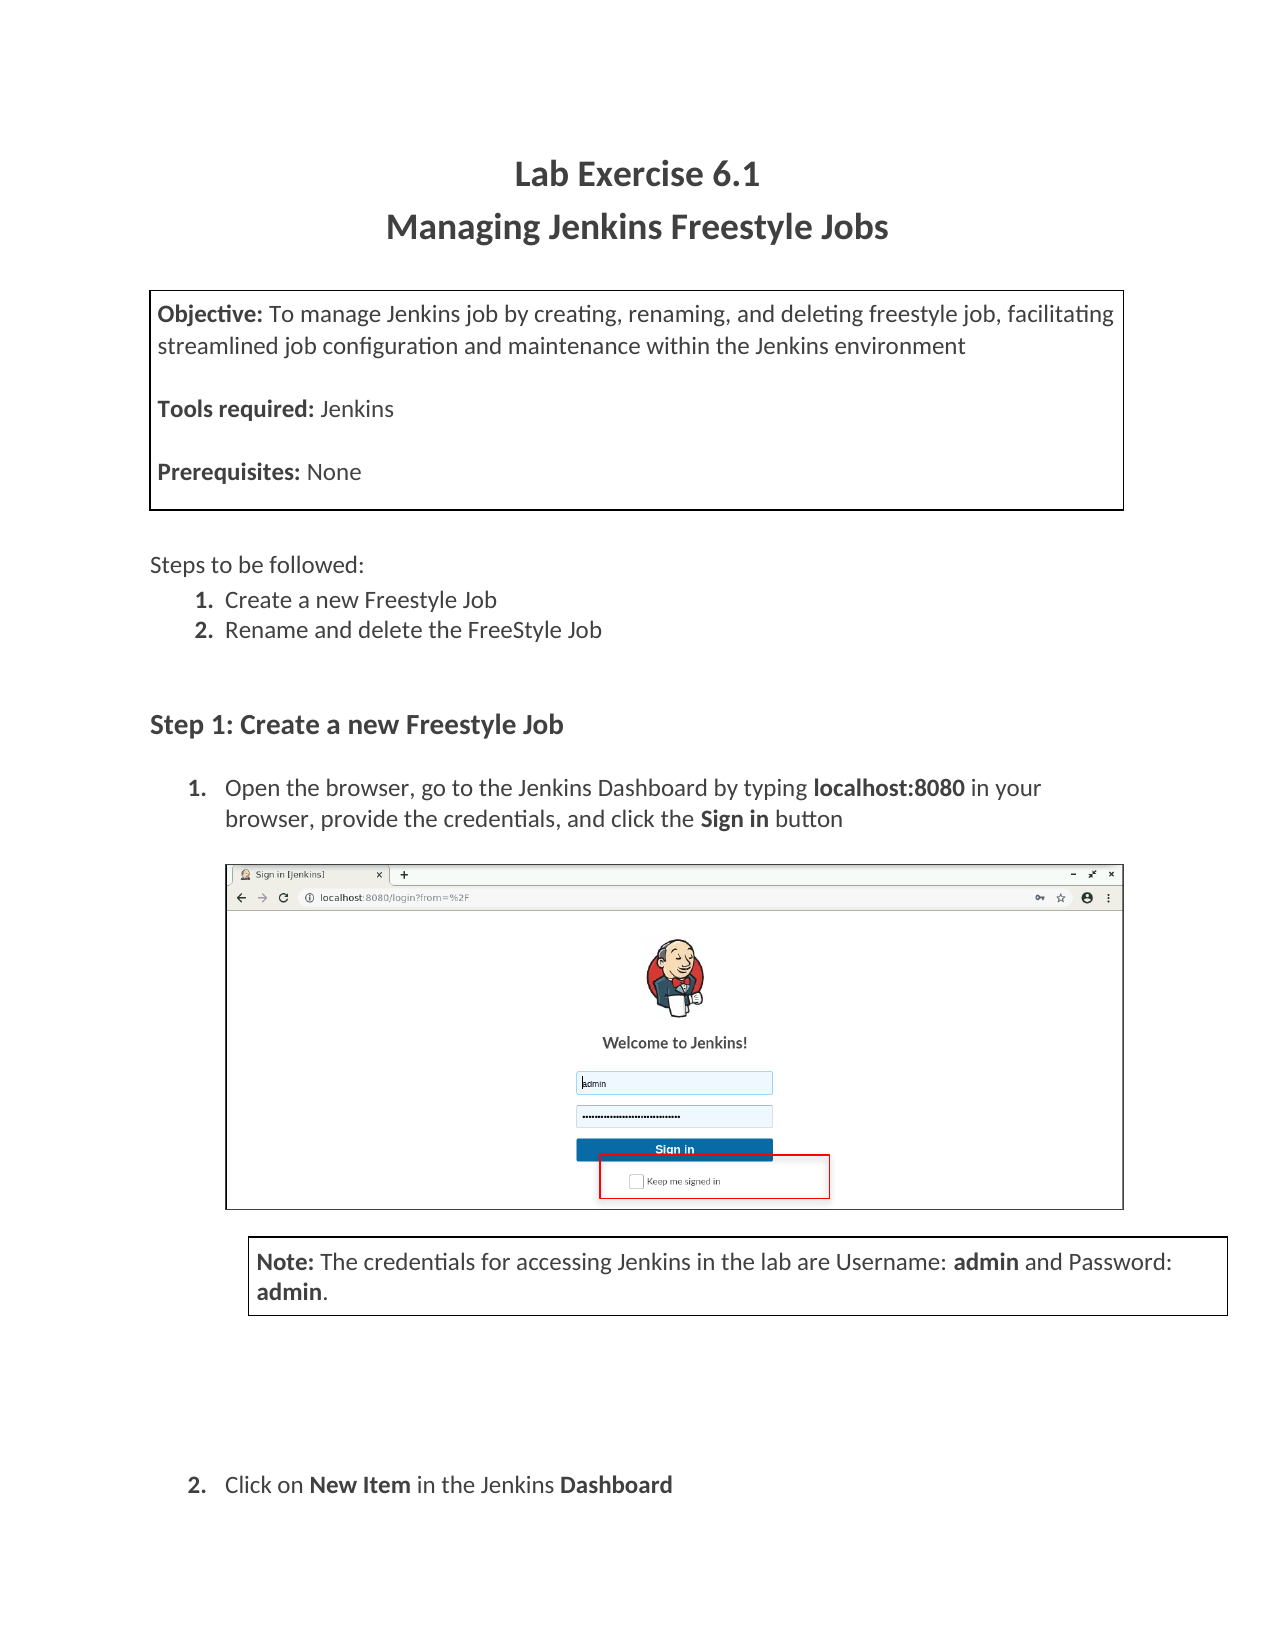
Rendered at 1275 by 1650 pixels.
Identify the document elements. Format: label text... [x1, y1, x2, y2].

list Open the browser, go to the Jenkins Dashboard by typing localhost:8080 in your browser, provide the credentials, and click the Sign in button [187, 772, 1125, 833]
text Managing Jenkins Freestyle Jobs [150, 203, 1125, 248]
table_header Note: The credentials for accessing Jenkins in the lab are Username: admin and Password: admin. [249, 1238, 1227, 1315]
text Lab Exercise 6.1 [150, 150, 1125, 196]
list Create a new Freestyle Job [194, 584, 1125, 614]
list Click on New Item in the Jenkins Dashboard [187, 1469, 1125, 1499]
list Rename and delete the FreeStyle Job [194, 614, 1125, 645]
picture [226, 865, 1123, 1209]
text Step 1: Create a new Freestyle Job [150, 706, 1125, 742]
text Steps to be followed: [150, 549, 1125, 579]
